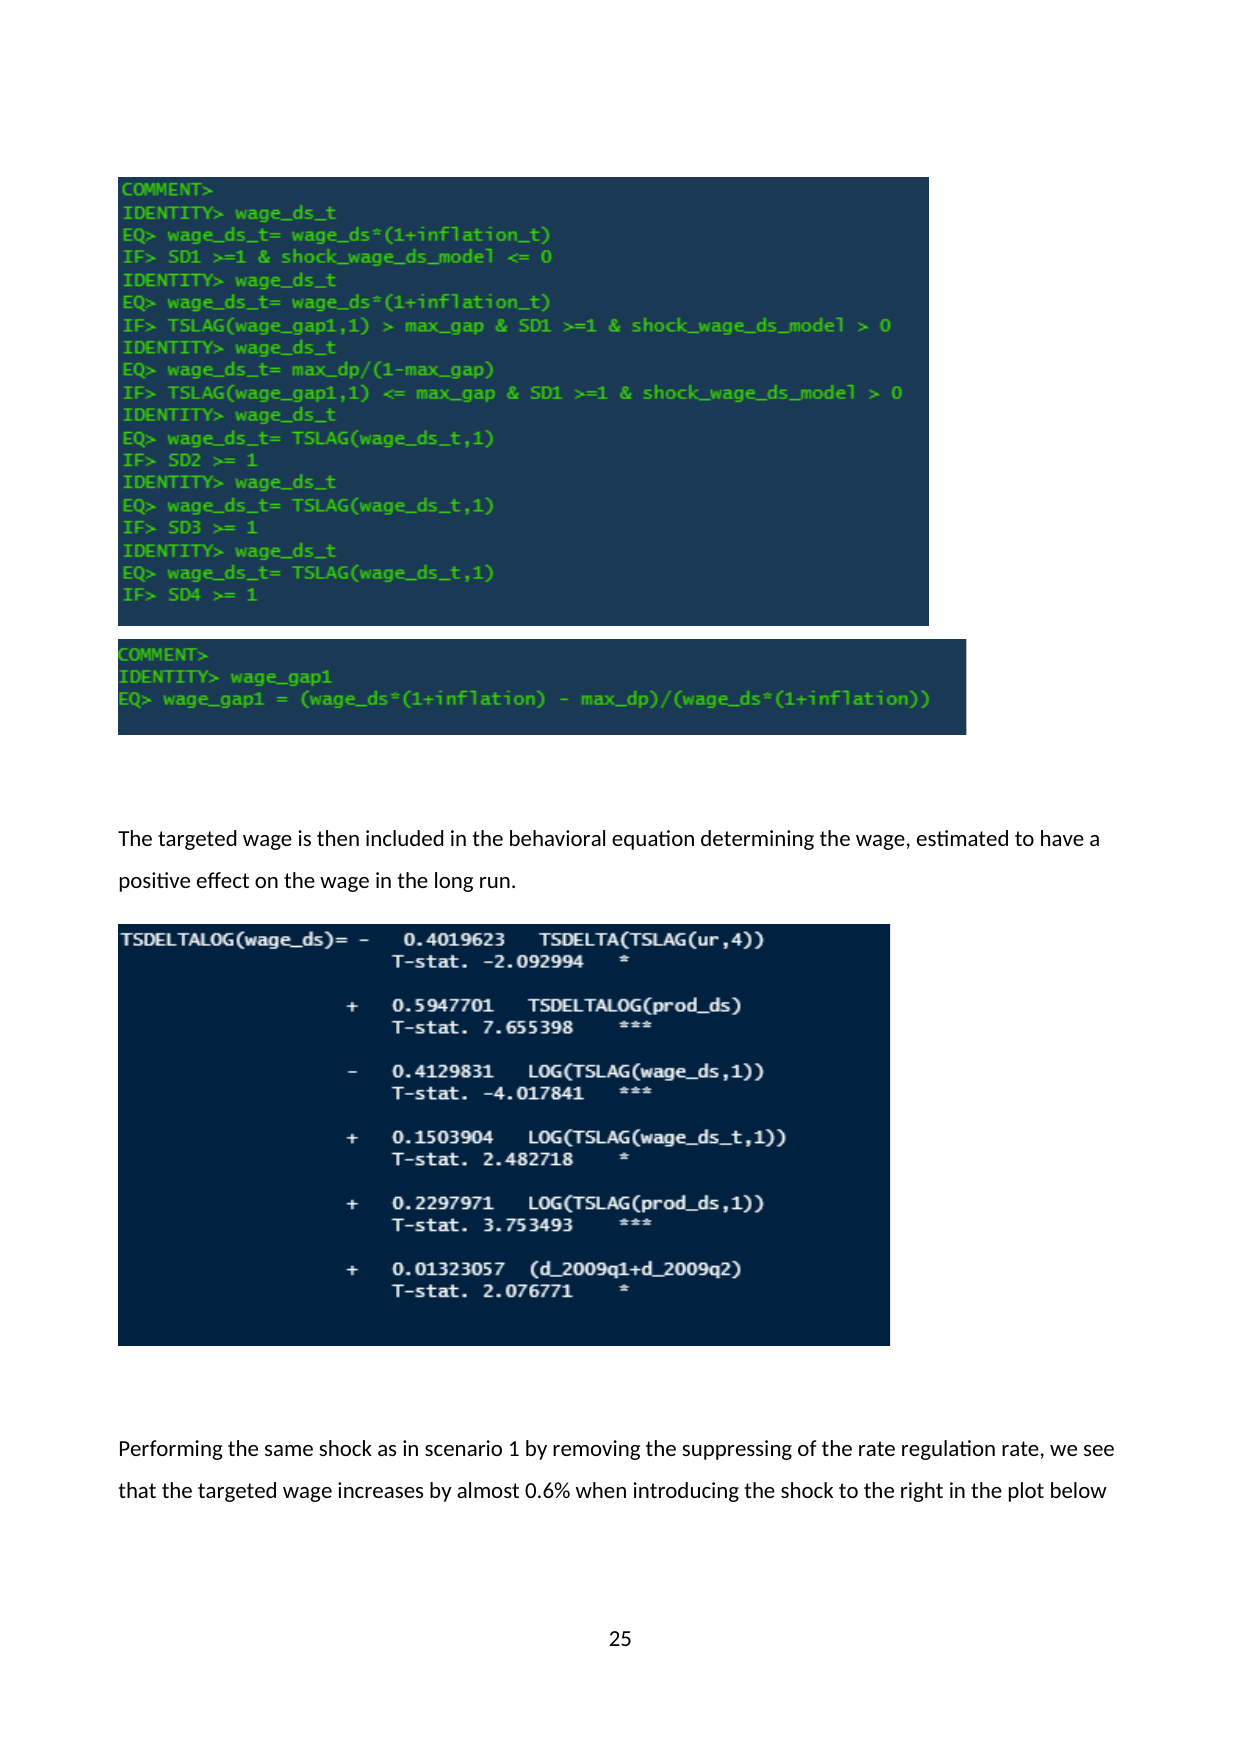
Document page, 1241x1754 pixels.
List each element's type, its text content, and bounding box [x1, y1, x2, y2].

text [118, 1434, 1122, 1504]
picture [118, 924, 890, 1346]
picture [118, 639, 967, 735]
picture [118, 177, 929, 626]
text The targeted wage is then included in the behavioral equation determining the wage, estimated to have a positive effect on the wage in the long run. [118, 824, 1122, 894]
